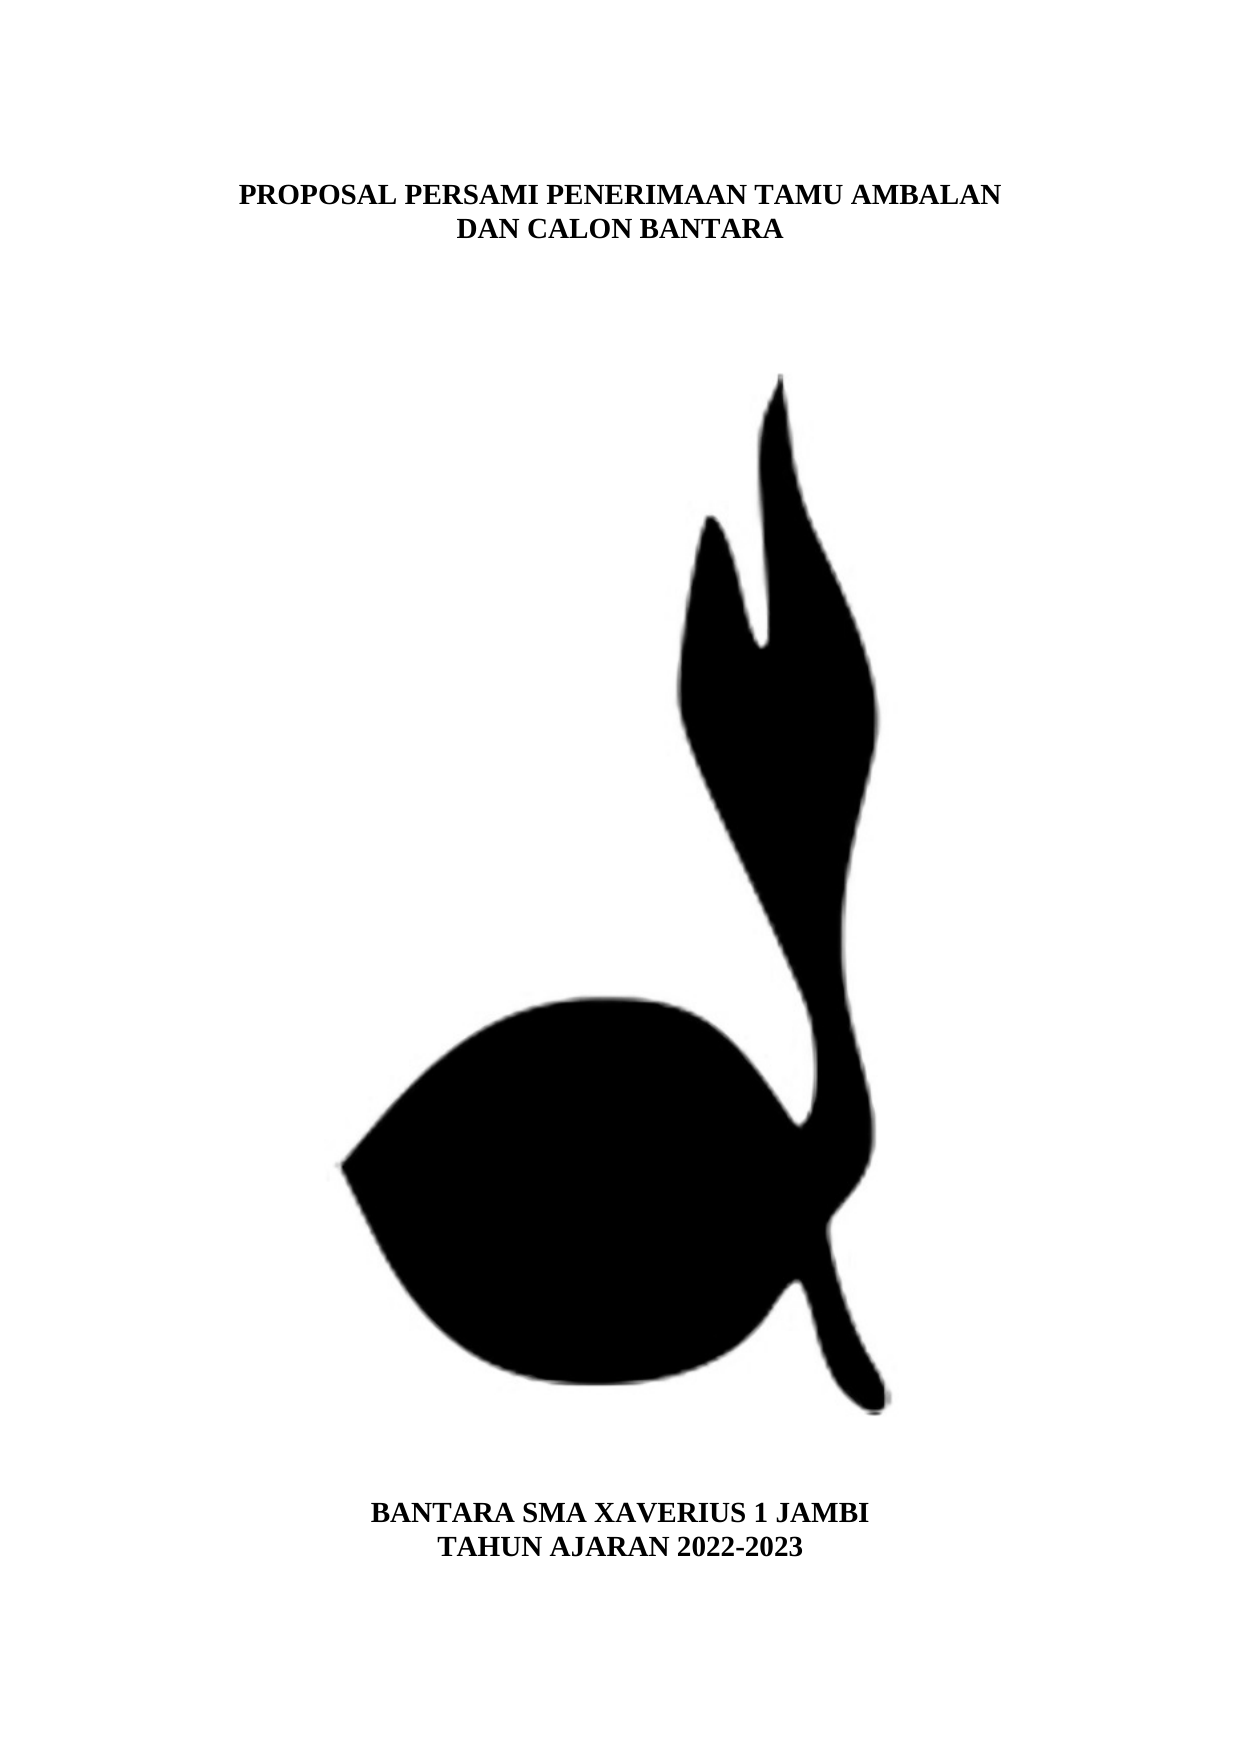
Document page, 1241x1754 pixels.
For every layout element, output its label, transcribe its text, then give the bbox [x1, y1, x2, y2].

text BANTARA SMA XAVERIUS 1 JAMBI [177, 1495, 1063, 1529]
picture [287, 352, 960, 1419]
text DAN CALON BANTARA [177, 211, 1063, 244]
text TAHUN AJARAN 2022-2023 [177, 1529, 1063, 1562]
text PROPOSAL PERSAMI PENERIMAAN TAMU AMBALAN [177, 177, 1063, 211]
